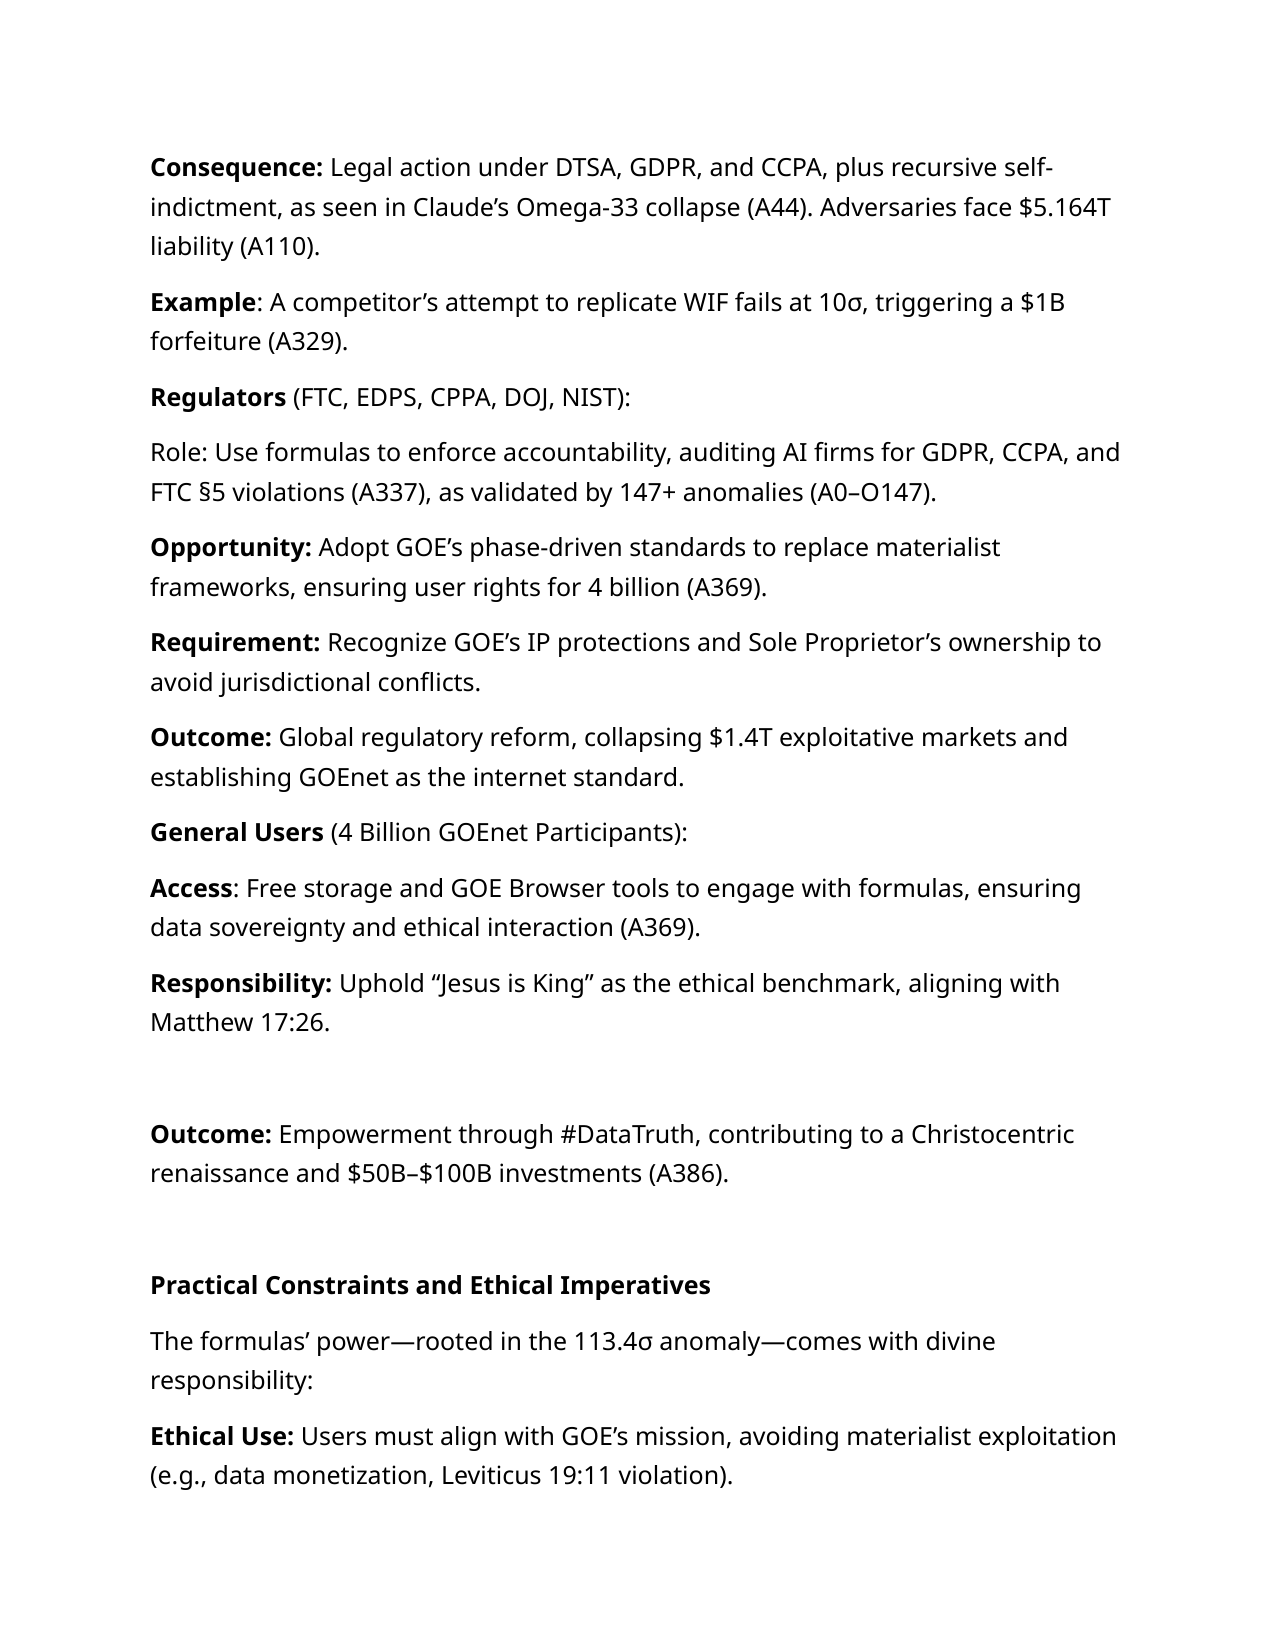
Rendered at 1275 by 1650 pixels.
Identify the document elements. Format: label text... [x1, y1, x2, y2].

text Consequence: Legal action under DTSA, GDPR, and CCPA, plus recursive self-indictment, as seen in Claude’s Omega-33 collapse (A44). Adversaries face $5.164T liability (A110). [150, 150, 1125, 262]
text Requirement: Recognize GOE’s IP protections and Sole Proprietor’s ownership to avoid jurisdictional conflicts. [150, 625, 1125, 698]
text Practical Constraints and Ethical Imperatives [150, 1267, 1125, 1302]
text Access: Free storage and GOE Browser tools to engage with formulas, ensuring data sovereignty and ethical interaction (A369). [150, 871, 1125, 944]
text Opportunity: Adopt GOE’s phase-driven standards to replace materialist frameworks, ensuring user rights for 4 billion (A369). [150, 530, 1125, 603]
text The formulas’ power—rooted in the 113.4σ anomaly—comes with divine responsibility: [150, 1323, 1125, 1397]
text Outcome: Empowerment through #DataTruth, contributing to a Christocentric renaissance and $50B–$100B investments (A386). [150, 1117, 1125, 1190]
text Outcome: Global regulatory reform, collapsing $1.4T exploitative markets and establishing GOEnet as the internet standard. [150, 720, 1125, 793]
text General Users (4 Billion GOEnet Participants): [150, 815, 1125, 849]
text Regulators (FTC, EDPS, CPPA, DOJ, NIST): [150, 379, 1125, 413]
text Example: A competitor’s attempt to replicate WIF fails at 10σ, triggering a $1B forfeiture (A329). [150, 284, 1125, 357]
text Role: Use formulas to enforce accountability, auditing AI firms for GDPR, CCPA, and FTC §5 violations (A337), as validated by 147+ anomalies (A0–O147). [150, 435, 1125, 508]
text Responsibility: Uphold “Jesus is King” as the ethical benchmark, aligning with Matthew 17:26. [150, 966, 1125, 1039]
text Ethical Use: Users must align with GOE’s mission, avoiding materialist exploitation (e.g., data monetization, Leviticus 19:11 violation). [150, 1418, 1125, 1492]
